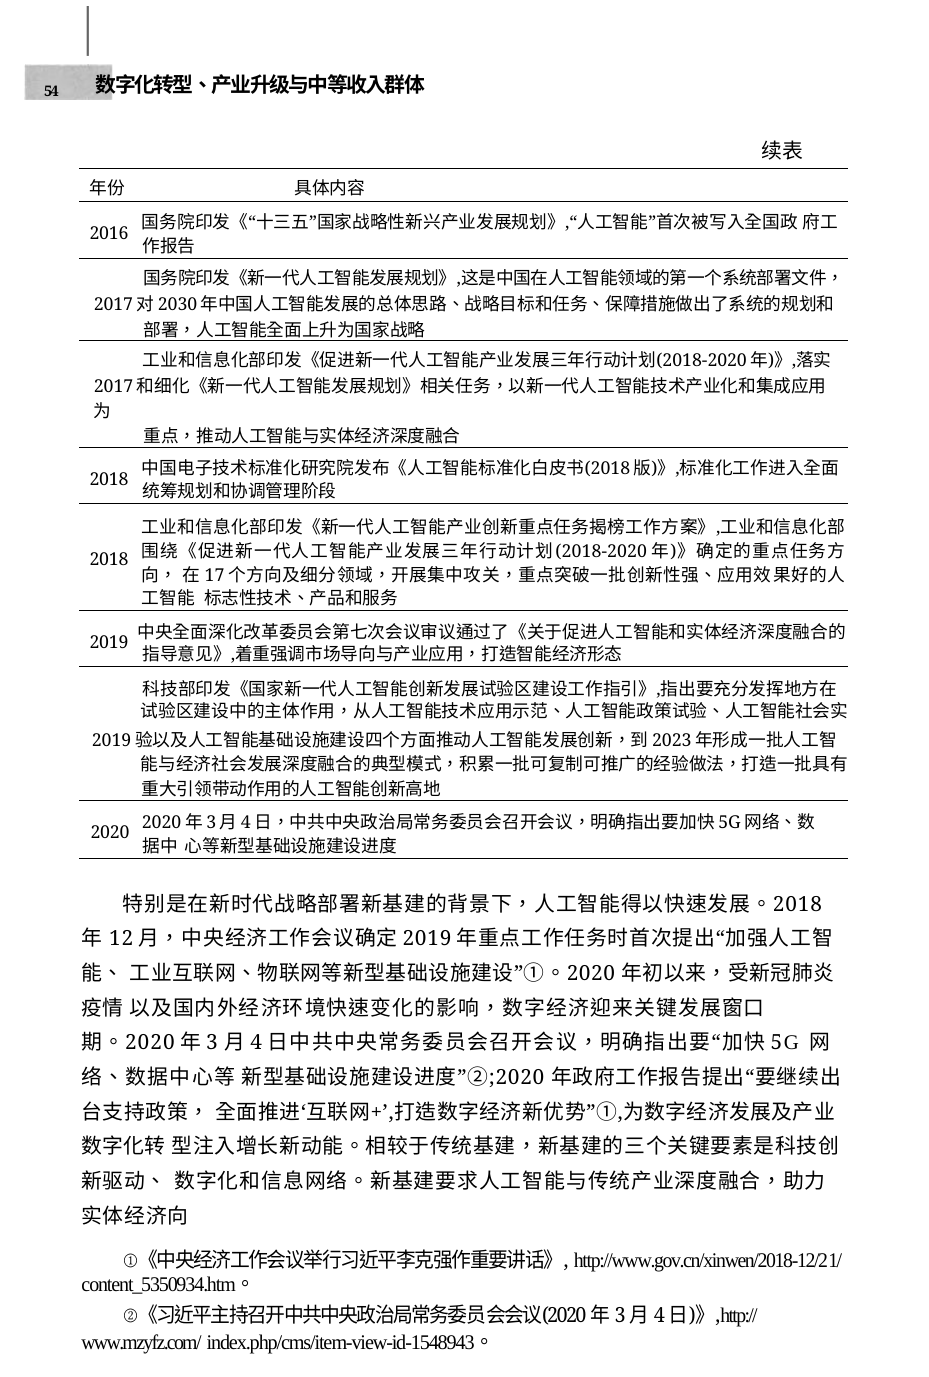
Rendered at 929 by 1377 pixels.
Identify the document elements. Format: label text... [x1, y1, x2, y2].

table_cell 2018 [79, 448, 133, 503]
table_cell 科技部印发《国家新一代人工智能创新发展试验区建设工作指引》,指出要充分发挥地方在 试验区建设中的主体作用，从人工智能技术应用示范、人工智能政策试验、人工智能社会实 2019验以及人工智能基础设施建设四个方面推动人工智能发展创新，到2023年形成一批人工智 能与经济社会发展深度融合的典型模式，积累一批可复制可推广的经验做法，打造一批具有 重大引领带动作用的人工智能创新高地 [79, 667, 848, 800]
text ①《中央经济工作会议举行习近平李克强作重要讲话》, http://www.gov.cn/xinwen/2018-12/21/ content_5350934.htm。 [81, 1248, 845, 1298]
table_cell 工业和信息化部印发《新一代人工智能产业创新重点任务揭榜工作方案》,工业和信息化部 围绕《促进新一代人工智能产业发展三年行动计划(2018-2020年)》确定的重点任务方向， 在17个方向及细分领域，开展集中攻关，重点突破一批创新性强、应用效果好的人工智能 标志性技术、产品和服务 [133, 504, 848, 610]
table_cell 国务院印发《“十三五”国家战略性新兴产业发展规划》,“人工智能”首次被写入全国政 府工作报告 [133, 202, 848, 258]
text 54 数字化转型、产业升级与中等收入群体 [44, 70, 848, 98]
table_cell 2019 [79, 611, 133, 666]
table_cell 2018 [79, 504, 133, 610]
picture [23, 64, 113, 100]
text ②《习近平主持召开中共中央政治局常务委员会会议(2020年3月4日)》,http://www.mzyfz.com/ index.php/cms/item-view-id-1548943。 [81, 1301, 843, 1356]
table_cell 国务院印发《新一代人工智能发展规划》,这是中国在人工智能领域的第一个系统部署文件， 2017对2030年中国人工智能发展的总体思路、战略目标和任务、保障措施做出了系统的规划和 部署，人工智能全面上升为国家战略 [79, 259, 848, 340]
table_cell 中国电子技术标准化研究院发布《人工智能标准化白皮书(2018版)》,标准化工作进入全面 统筹规划和协调管理阶段 [133, 448, 848, 503]
table_header 年份 具体内容 [79, 169, 848, 201]
text 续表 [761, 138, 848, 164]
table_cell 特别是在新时代战略部署新基建的背景下，人工智能得以快速发展。2018年 12月，中央经济工作会议确定2019年重点工作任务时首次提出“加强人工智能、 工业互联网、物联网等新型基础设施建设”①。2020 年初以来，受新冠肺炎疫情 以及国内外经济环境快速变化的影响，数字经济迎来关键发展窗口期。2020年3 月4日中共中央常务委员会召开会议，明确指出要“加快5G 网络、数据中心等 新型基础设施建设进度”②;2020 年政府工作报告提出“要继续出台支持政策， 全面推进‘互联网+’,打造数字经济新优势”①,为数字经济发展及产业数字化转 型注入增长新动能。相较于传统基建，新基建的三个关键要素是科技创新驱动、 数字化和信息网络。新基建要求人工智能与传统产业深度融合，助力实体经济向 [79, 859, 848, 1235]
table_cell 2020 [79, 801, 133, 858]
table_cell 中央全面深化改革委员会第七次会议审议通过了《关于促进人工智能和实体经济深度融合的 指导意见》,着重强调市场导向与产业应用，打造智能经济形态 [133, 611, 848, 666]
table_cell 2020年3月4日，中共中央政治局常务委员会召开会议，明确指出要加快5G网络、数据中 心等新型基础设施建设进度 [133, 801, 848, 858]
table_cell 工业和信息化部印发《促进新一代人工智能产业发展三年行动计划(2018-2020年)》,落实 2017和细化《新一代人工智能发展规划》相关任务，以新一代人工智能技术产业化和集成应用为 重点，推动人工智能与实体经济深度融合 [79, 341, 848, 447]
table_cell 2016 [79, 202, 133, 258]
